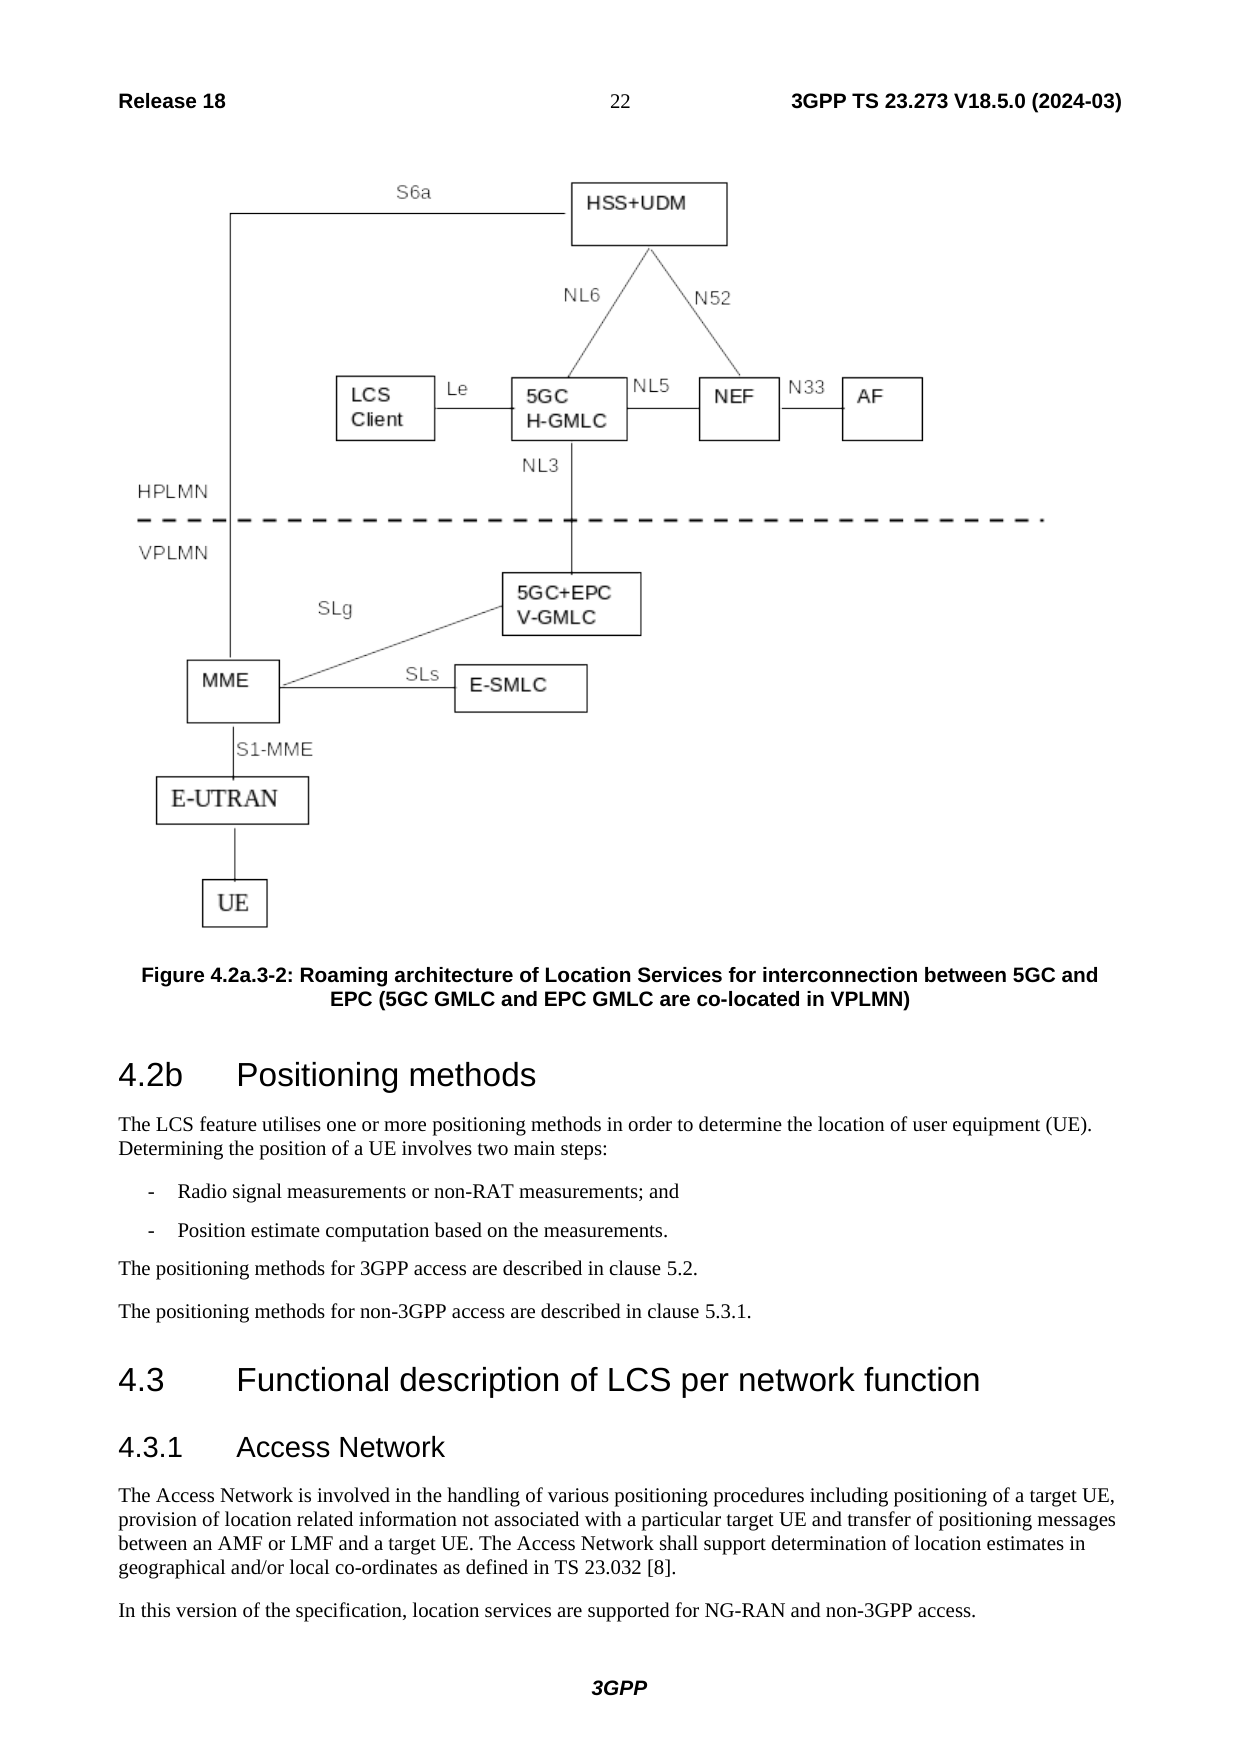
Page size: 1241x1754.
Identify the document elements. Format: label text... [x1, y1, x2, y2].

text Figure 4.2a.3-2: Roaming architecture of Location Services for interconnection between 5GC and EPC (5GC GMLC and EPC GMLC are co-located in VPLMN) [118, 963, 1122, 1011]
subtitle 4.2b Positioning methods [118, 1055, 1122, 1093]
subtitle 4.3.1 Access Network [118, 1430, 1122, 1464]
text In this version of the specification, location services are supported for NG-RAN and non-3GPP access. [118, 1597, 1122, 1622]
text - Position estimate computation based on the measurements. [148, 1217, 1122, 1242]
text The Access Network is involved in the handling of various positioning procedures including positioning of a target UE, provision of location related information not associated with a particular target UE and transfer of positioning messages between an AMF or LMF and a target UE. The Access Network shall support determination of location estimates in geographical and/or local co-ordinates as defined in TS 23.032 [8]. [118, 1482, 1122, 1579]
text The LCS feature utilises one or more positioning methods in order to determine the location of user equipment (UE). Determining the position of a UE involves two main steps: [118, 1112, 1122, 1160]
text The positioning methods for 3GPP access are described in clause 5.2. [118, 1256, 1122, 1280]
text - Radio signal measurements or non-RAT measurements; and [148, 1179, 1122, 1203]
subtitle 4.3 Functional description of LCS per network function [118, 1361, 1122, 1399]
text The positioning methods for non-3GPP access are described in clause 5.3.1. [118, 1299, 1122, 1323]
